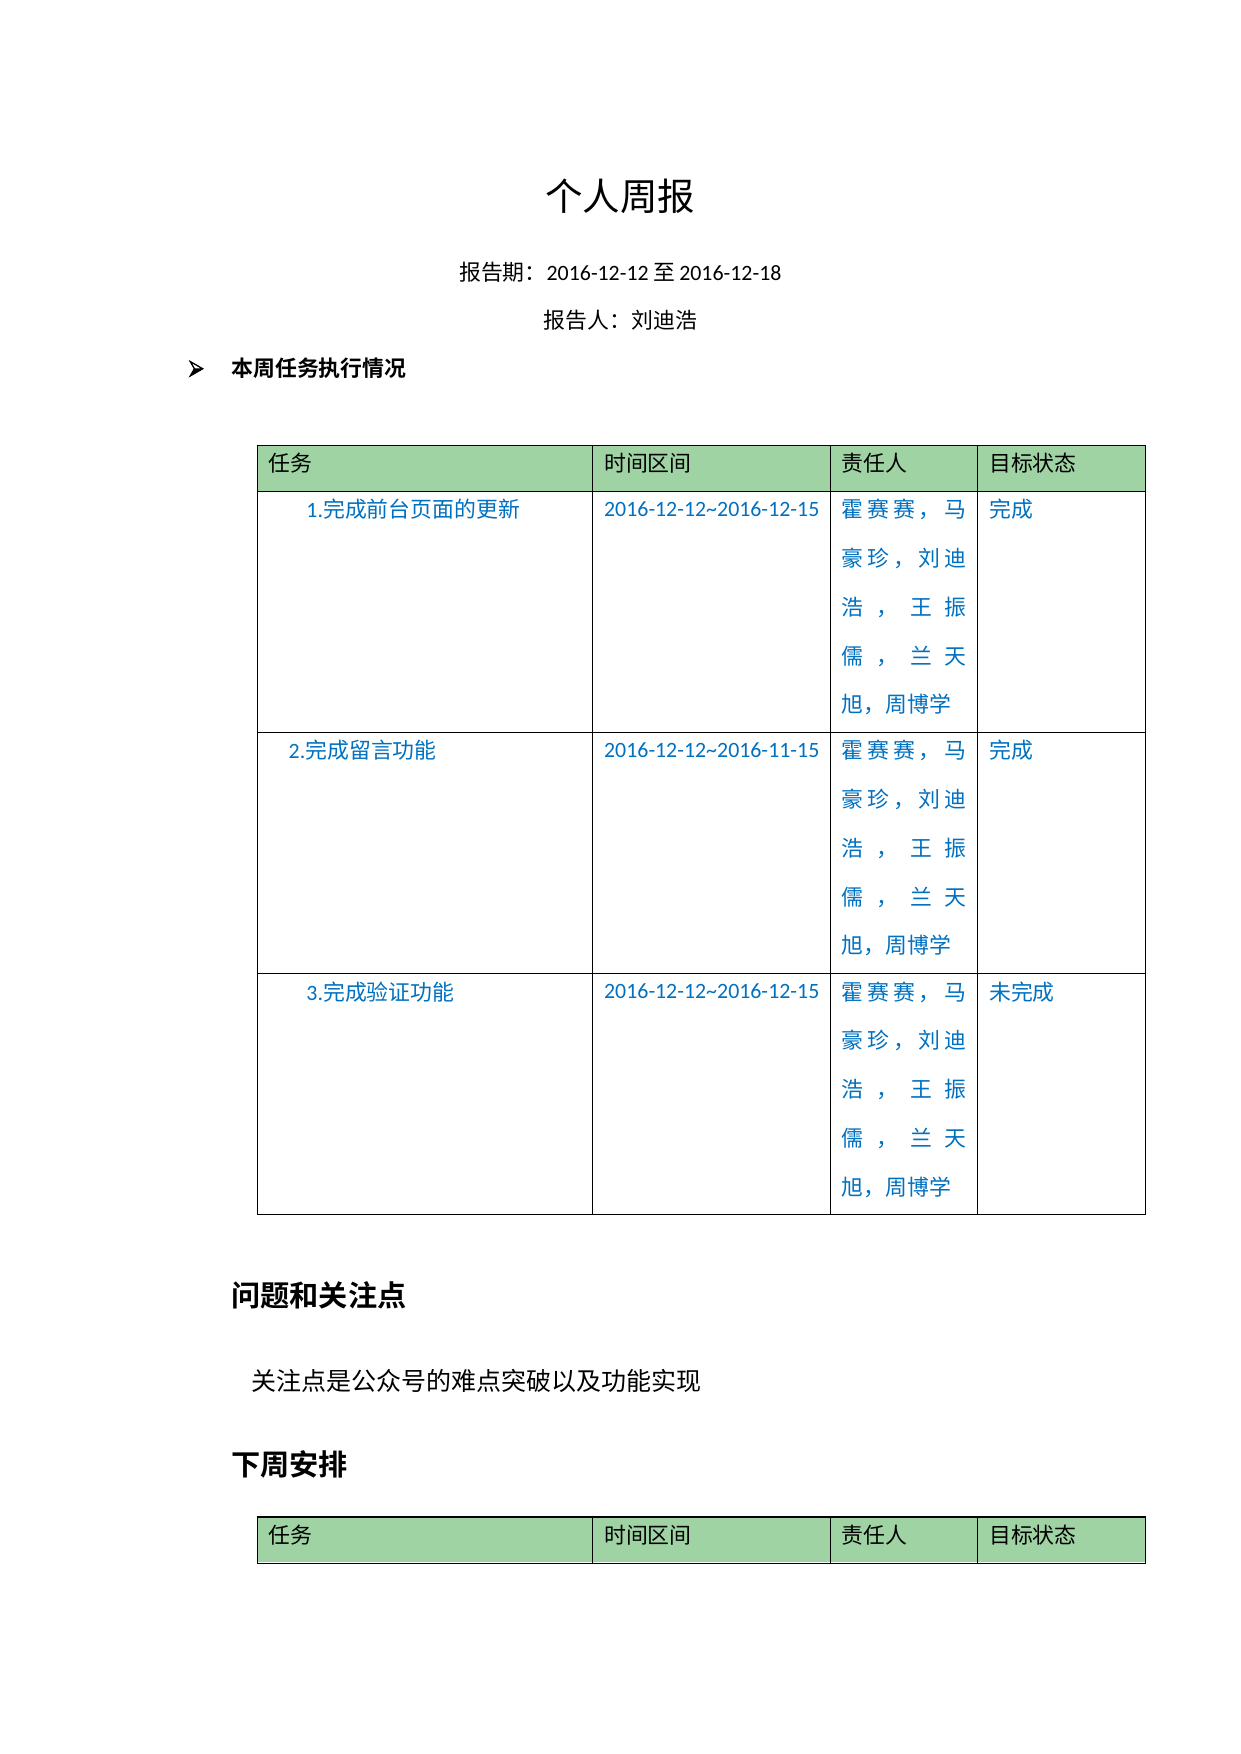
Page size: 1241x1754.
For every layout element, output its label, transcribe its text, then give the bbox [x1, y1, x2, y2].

table_header 任务 [258, 446, 592, 491]
table_header 时间区间 [593, 446, 830, 491]
table_cell 完成 [978, 492, 1145, 732]
table_cell 2.完成留言功能 [258, 733, 592, 973]
list 问题和关注点 [231, 1261, 1053, 1326]
table_cell 3.完成验证功能 [258, 974, 592, 1214]
table_cell 2016-12-12~2016-12-15 [593, 974, 830, 1214]
table_cell 1.完成前台页面的更新 [258, 492, 592, 732]
list 关注点是公众号的难点突破以及功能实现 [231, 1347, 1053, 1412]
list 下周安排 [231, 1430, 1053, 1495]
table_cell 霍赛赛，马豪珍，刘迪浩，王振儒，兰天旭，周博学 [831, 974, 977, 1214]
text 报告人：刘迪浩 [187, 302, 1053, 335]
table_header 时间区间 [593, 1518, 830, 1562]
table_cell 2016-12-12~2016-12-15 [593, 492, 830, 732]
text 报告期：2016-12-12至2016-12-18 [187, 254, 1053, 287]
table_cell 未完成 [978, 974, 1145, 1214]
table_header 责任人 [831, 446, 977, 491]
text 个人周报 [187, 162, 1053, 227]
table_header 责任人 [831, 1518, 977, 1562]
table_cell 完成 [978, 733, 1145, 973]
table_cell 霍赛赛，马豪珍，刘迪浩，王振儒，兰天旭，周博学 [831, 492, 977, 732]
table_header 任务 [258, 1518, 592, 1562]
list 本周任务执行情况 [187, 351, 1053, 383]
table_cell 2016-12-12~2016-11-15 [593, 733, 830, 973]
table_cell 霍赛赛，马豪珍，刘迪浩，王振儒，兰天旭，周博学 [831, 733, 977, 973]
table_header 目标状态 [978, 446, 1145, 491]
table_header 目标状态 [978, 1518, 1145, 1562]
